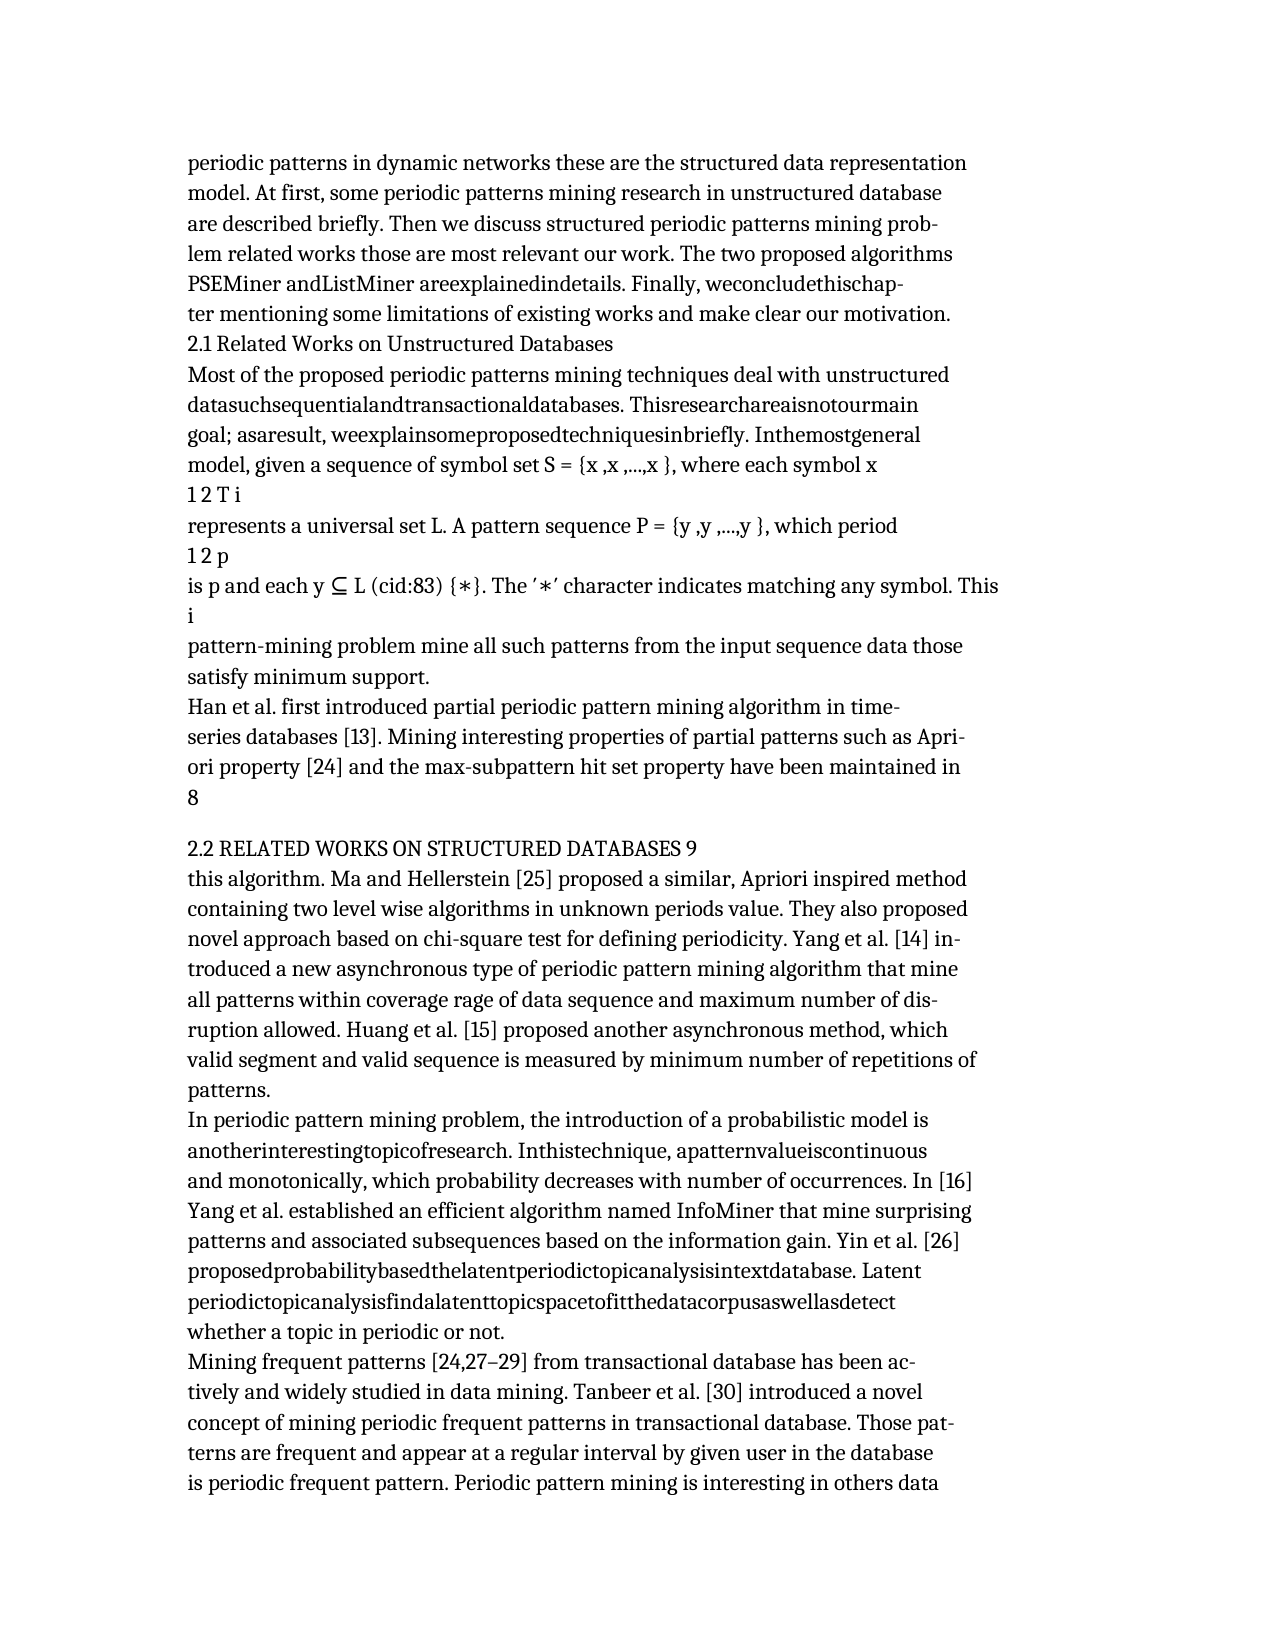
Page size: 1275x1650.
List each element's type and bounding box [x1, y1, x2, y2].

text [187, 835, 1087, 1496]
text [187, 150, 1087, 811]
